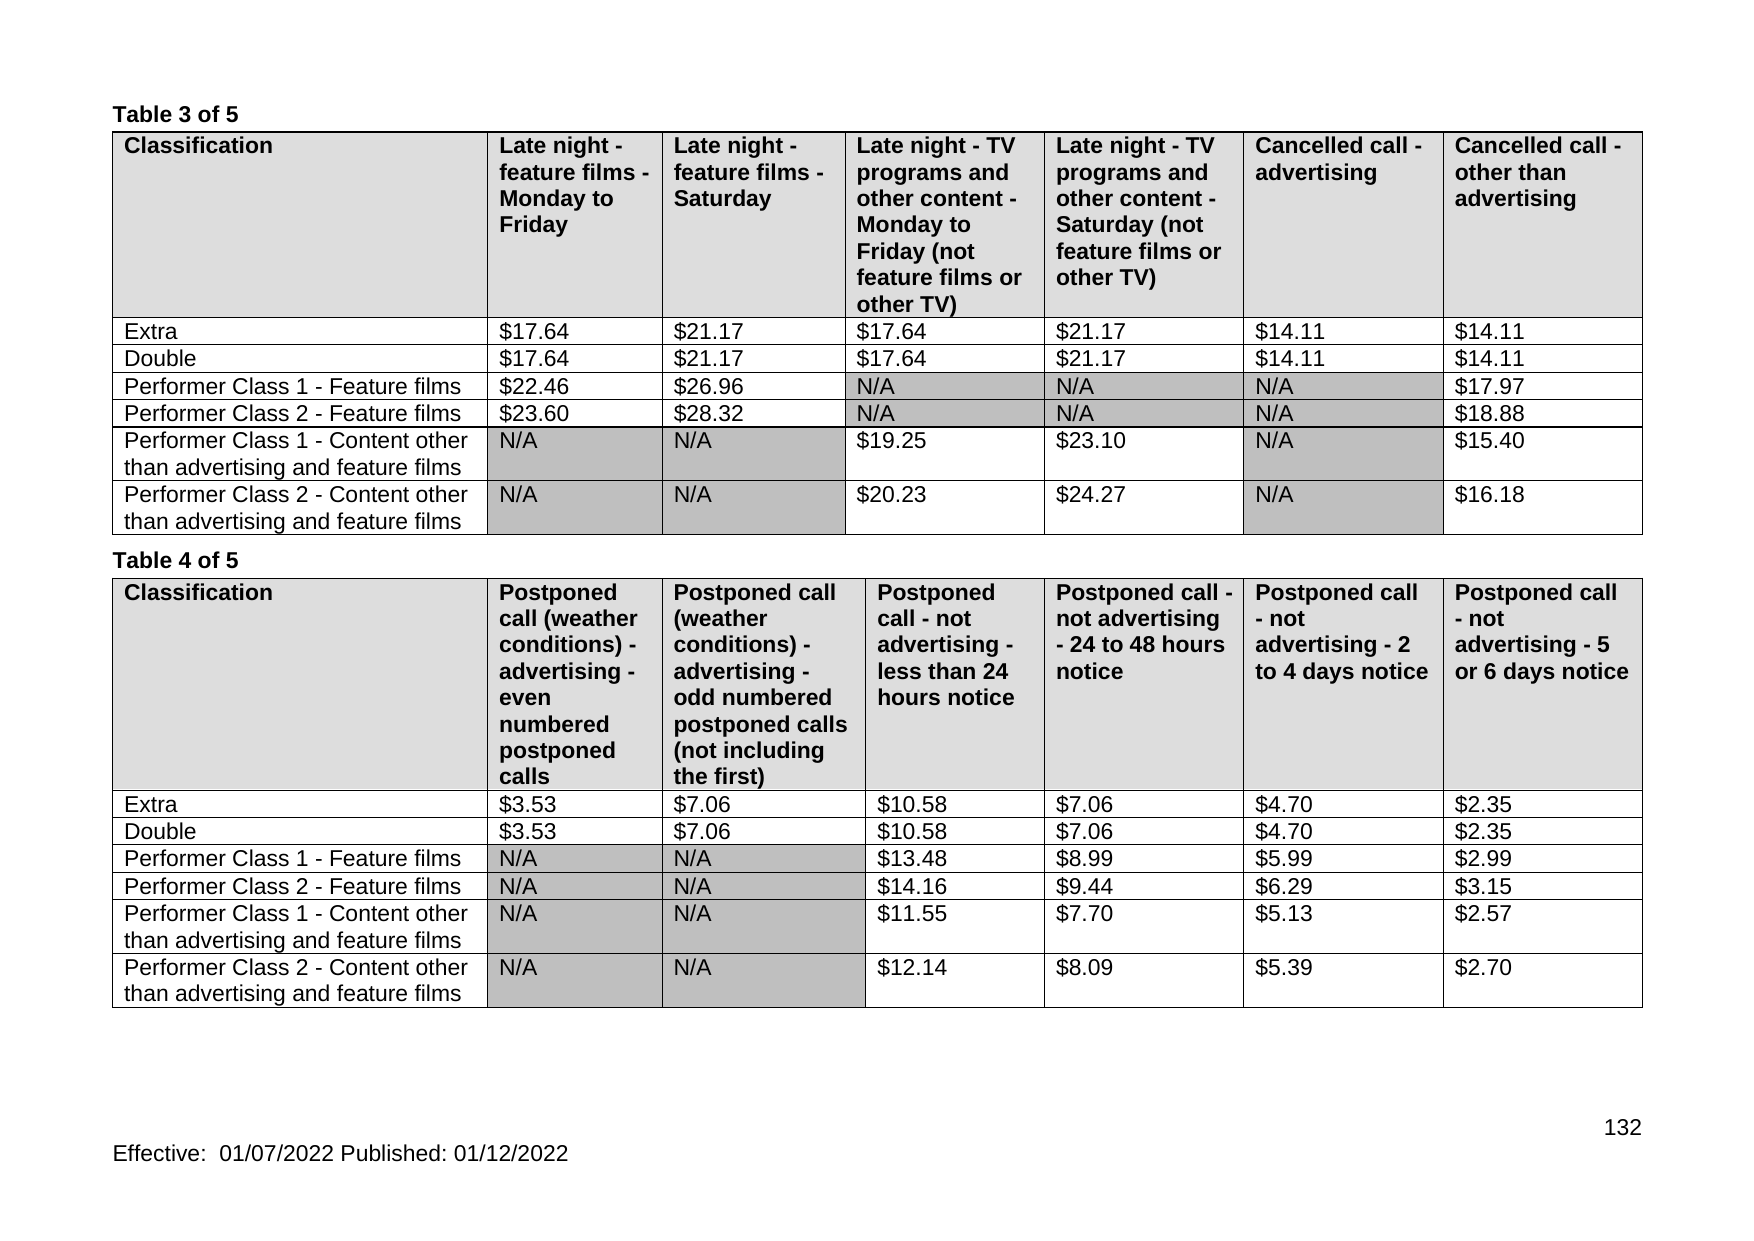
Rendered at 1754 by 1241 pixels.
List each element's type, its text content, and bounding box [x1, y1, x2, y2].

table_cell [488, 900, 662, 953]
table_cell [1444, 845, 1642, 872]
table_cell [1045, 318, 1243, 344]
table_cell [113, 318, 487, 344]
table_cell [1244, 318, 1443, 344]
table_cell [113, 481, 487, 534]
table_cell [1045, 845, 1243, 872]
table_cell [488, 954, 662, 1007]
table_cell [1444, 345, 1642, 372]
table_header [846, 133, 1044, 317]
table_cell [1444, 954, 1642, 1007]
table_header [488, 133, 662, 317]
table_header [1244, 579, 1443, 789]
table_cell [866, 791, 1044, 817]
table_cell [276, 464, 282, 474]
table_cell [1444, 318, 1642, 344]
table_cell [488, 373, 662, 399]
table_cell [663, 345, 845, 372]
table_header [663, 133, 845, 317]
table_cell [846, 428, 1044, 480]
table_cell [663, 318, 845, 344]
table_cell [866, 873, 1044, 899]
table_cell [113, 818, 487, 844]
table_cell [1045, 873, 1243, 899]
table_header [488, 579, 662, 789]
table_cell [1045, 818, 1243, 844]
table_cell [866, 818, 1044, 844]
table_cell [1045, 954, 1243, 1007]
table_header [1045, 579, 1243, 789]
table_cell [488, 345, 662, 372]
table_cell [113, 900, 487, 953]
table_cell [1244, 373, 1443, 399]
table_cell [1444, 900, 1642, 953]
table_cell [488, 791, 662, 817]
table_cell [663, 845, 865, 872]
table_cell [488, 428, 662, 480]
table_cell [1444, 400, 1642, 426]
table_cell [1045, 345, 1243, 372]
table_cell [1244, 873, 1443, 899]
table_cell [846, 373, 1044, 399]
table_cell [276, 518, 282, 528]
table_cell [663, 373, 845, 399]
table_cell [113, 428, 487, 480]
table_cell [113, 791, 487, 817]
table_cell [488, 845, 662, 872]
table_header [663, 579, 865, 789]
text Table 4 of 5 [112, 547, 1642, 574]
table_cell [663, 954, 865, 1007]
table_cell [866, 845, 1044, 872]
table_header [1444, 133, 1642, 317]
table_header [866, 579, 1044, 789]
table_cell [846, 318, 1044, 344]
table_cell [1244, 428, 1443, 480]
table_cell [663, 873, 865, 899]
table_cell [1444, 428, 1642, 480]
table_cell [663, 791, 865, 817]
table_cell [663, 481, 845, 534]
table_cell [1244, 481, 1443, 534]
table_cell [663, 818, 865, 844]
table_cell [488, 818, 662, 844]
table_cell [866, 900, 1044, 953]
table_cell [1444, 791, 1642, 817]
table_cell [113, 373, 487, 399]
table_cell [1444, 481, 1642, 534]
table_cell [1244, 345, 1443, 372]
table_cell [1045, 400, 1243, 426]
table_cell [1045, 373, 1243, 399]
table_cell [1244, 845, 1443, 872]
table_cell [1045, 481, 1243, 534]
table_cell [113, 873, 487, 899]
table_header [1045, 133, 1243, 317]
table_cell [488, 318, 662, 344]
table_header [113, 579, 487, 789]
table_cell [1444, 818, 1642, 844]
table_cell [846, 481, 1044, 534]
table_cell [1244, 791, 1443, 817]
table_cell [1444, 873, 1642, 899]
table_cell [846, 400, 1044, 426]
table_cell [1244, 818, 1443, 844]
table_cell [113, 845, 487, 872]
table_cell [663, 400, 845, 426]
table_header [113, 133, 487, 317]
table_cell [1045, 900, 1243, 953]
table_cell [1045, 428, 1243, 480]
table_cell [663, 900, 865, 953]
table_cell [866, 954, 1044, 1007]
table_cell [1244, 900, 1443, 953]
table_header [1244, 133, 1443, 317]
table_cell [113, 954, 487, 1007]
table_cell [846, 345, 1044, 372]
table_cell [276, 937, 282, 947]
text Table 3 of 5 [112, 101, 1642, 127]
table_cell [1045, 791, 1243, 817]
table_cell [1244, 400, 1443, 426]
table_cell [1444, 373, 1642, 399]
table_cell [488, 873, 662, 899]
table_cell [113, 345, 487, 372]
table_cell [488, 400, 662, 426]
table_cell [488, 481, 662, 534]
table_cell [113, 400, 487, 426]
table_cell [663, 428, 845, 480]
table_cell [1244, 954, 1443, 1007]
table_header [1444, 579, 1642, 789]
